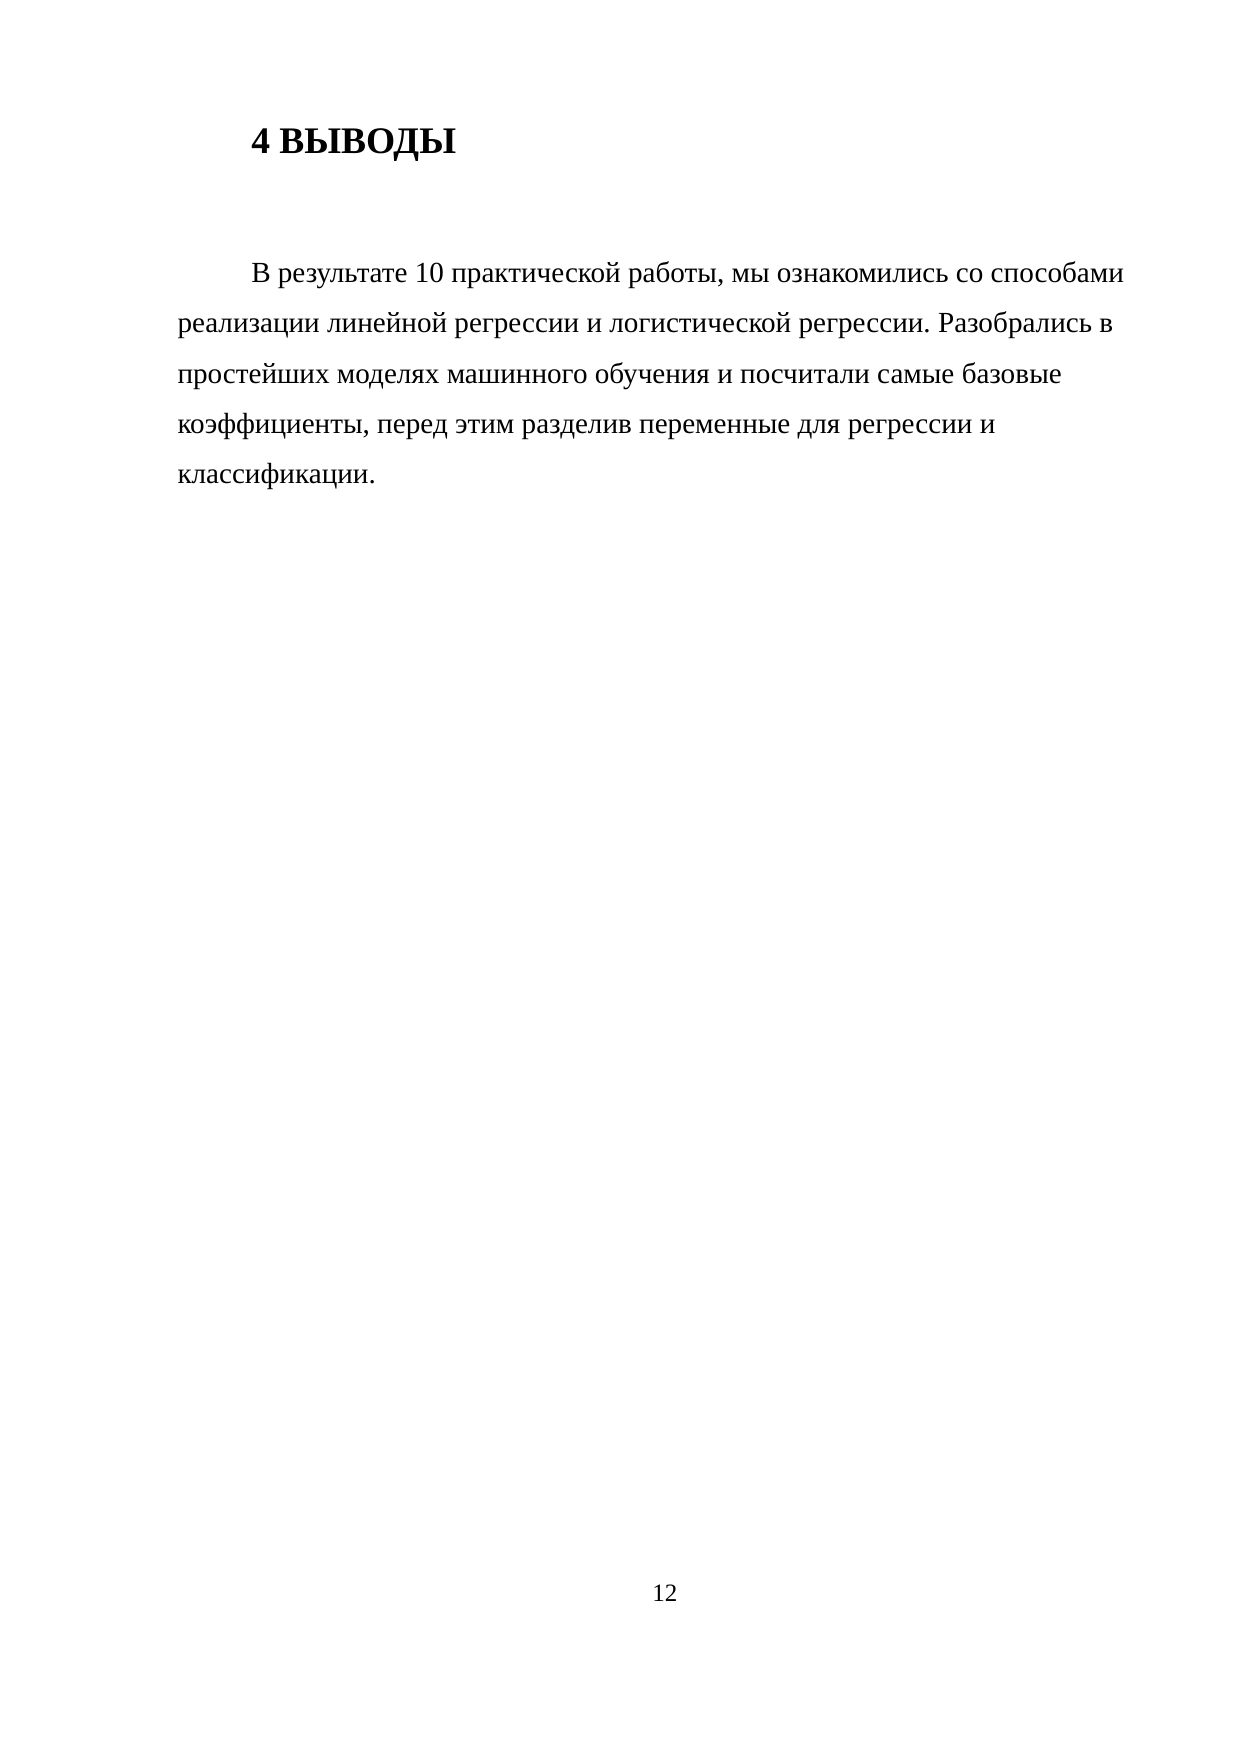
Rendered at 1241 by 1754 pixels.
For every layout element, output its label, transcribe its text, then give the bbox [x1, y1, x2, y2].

text 4 ВЫВОДЫ [177, 118, 1152, 161]
text В результате 10 практической работы, мы ознакомились со способами реализации линейной регрессии и логистической регрессии. Разобрались в простейших моделях машинного обучения и посчитали самые базовые коэффициенты, перед этим разделив переменные для регрессии и классификации. [177, 255, 1152, 490]
